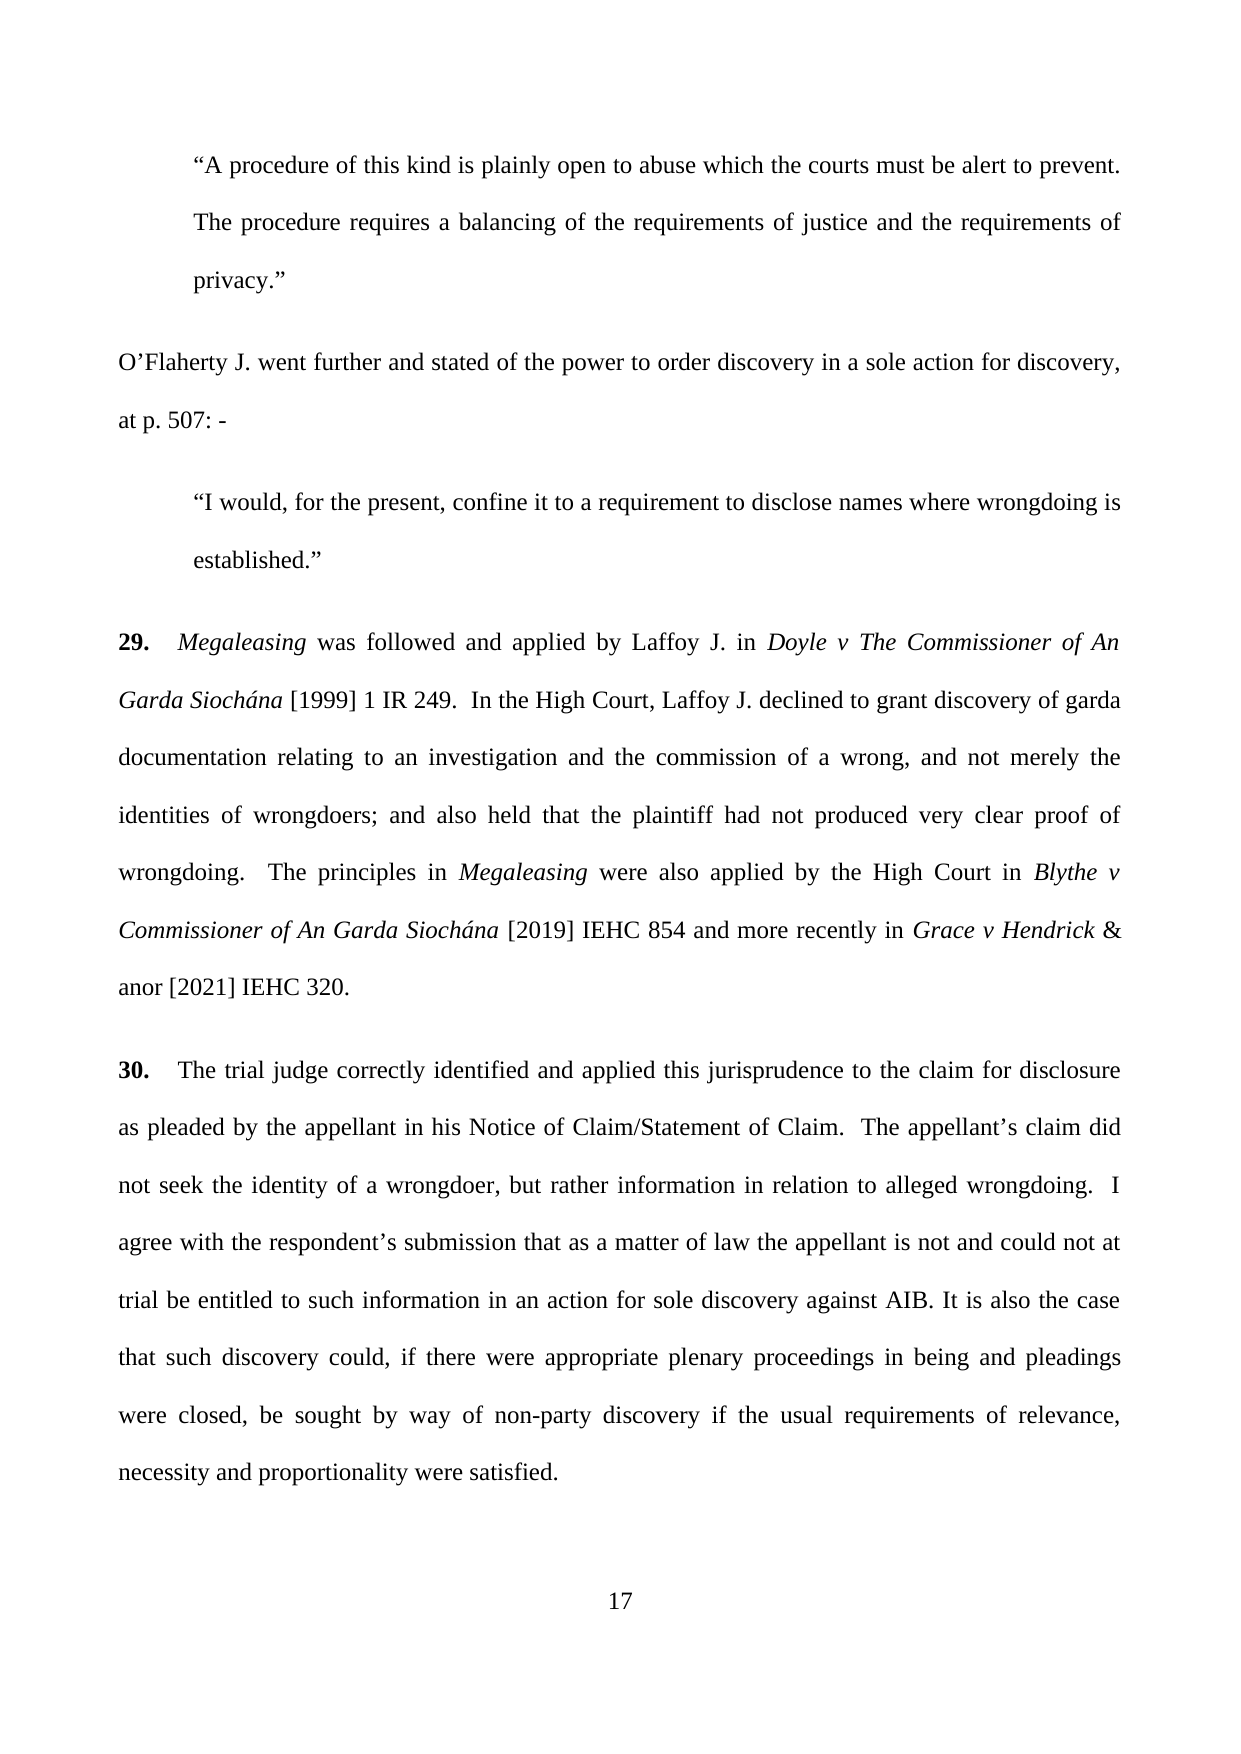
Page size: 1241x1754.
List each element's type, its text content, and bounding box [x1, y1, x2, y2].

list Megaleasing was followed and applied by Laffoy J. in Doyle v The Commissioner of An Garda Siochána [1999] 1 IR 249. In the High Court, Laffoy J. declined to grant discovery of garda documentation relating to an investigation and the commission of a wrong, and not merely the identities of wrongdoers; and also held that the plaintiff had not produced very clear proof of wrongdoing. The principles in Megaleasing were also applied by the High Court in Blythe v Commissioner of An Garda Siochána [2019] IEHC 854 and more recently in Grace v Hendrick & anor [2021] IEHC 320. [118, 627, 1122, 1001]
text “I would, for the present, confine it to a requirement to disclose names where wrongdoing is established.” [193, 487, 1122, 574]
text O’Flaherty J. went further and stated of the power to order discovery in a sole action for discovery, at p. 507: - [118, 347, 1122, 434]
list The trial judge correctly identified and applied this jurisprudence to the claim for disclosure as pleaded by the appellant in his Notice of Claim/Statement of Claim. The appellant’s claim did not seek the identity of a wrongdoer, but rather information in relation to alleged wrongdoing. I agree with the respondent’s submission that as a matter of law the appellant is not and could not at trial be entitled to such information in an action for sole discovery against AIB. It is also the case that such discovery could, if there were appropriate plenary proceedings in being and pleadings were closed, be sought by way of non-party discovery if the usual requirements of relevance, necessity and proportionality were satisfied. [118, 1055, 1122, 1486]
text “A procedure of this kind is plainly open to abuse which the courts must be alert to prevent. The procedure requires a balancing of the requirements of justice and the requirements of privacy.” [193, 150, 1122, 294]
